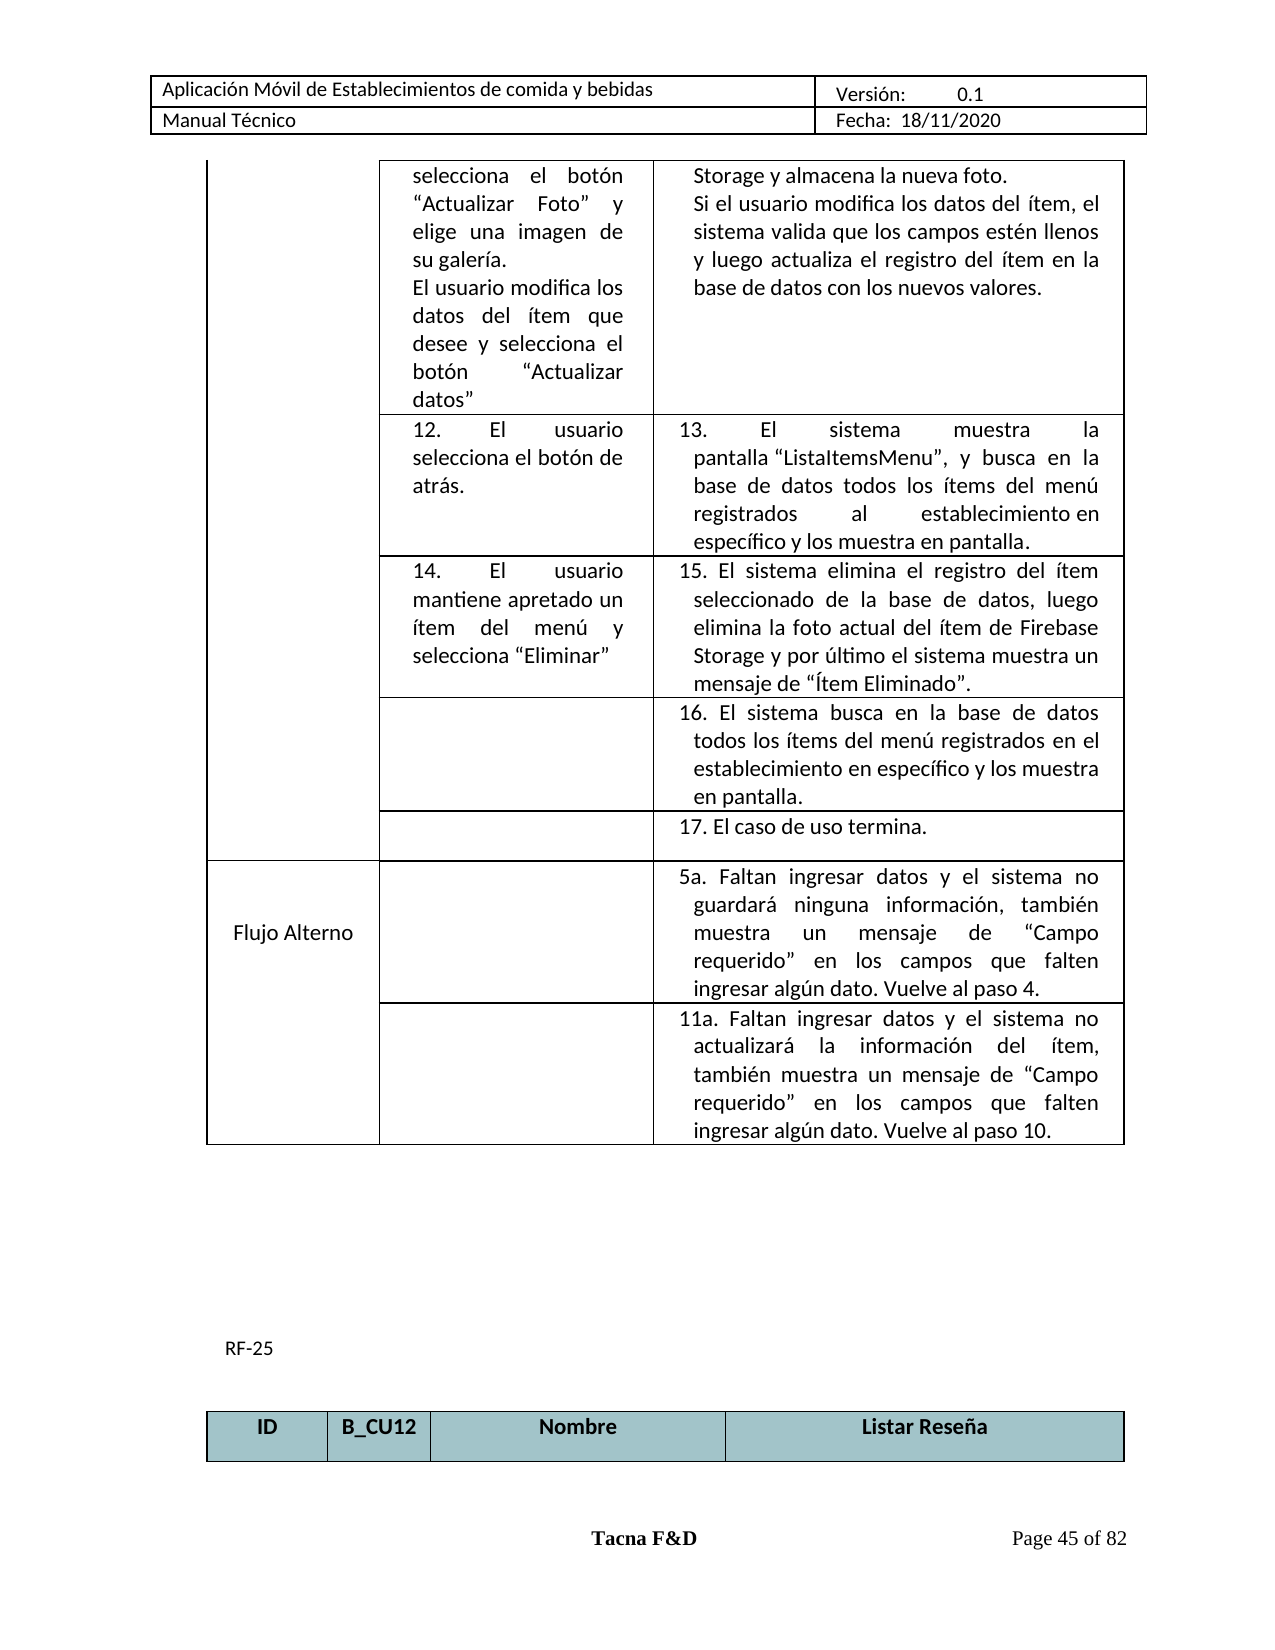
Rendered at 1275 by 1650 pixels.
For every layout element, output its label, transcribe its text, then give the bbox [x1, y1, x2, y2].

table_cell [380, 812, 653, 860]
table_header Nombre [431, 1412, 725, 1461]
table_cell 12. El usuario selecciona el botón de atrás. [380, 415, 653, 555]
table_header B_CU12 [328, 1412, 430, 1461]
table_cell [380, 1004, 653, 1144]
table_cell 15. El sistema elimina el registro del ítem seleccionado de la base de datos, luego elimina la foto actual del ítem de Firebase Storage y por último el sistema muestra un mensaje de “Ítem Eliminado”. [654, 557, 1123, 697]
table_cell 5a. Faltan ingresar datos y el sistema no guardará ninguna información, también muestra un mensaje de “Campo requerido” en los campos que falten ingresar algún dato. Vuelve al paso 4. [654, 862, 1123, 1002]
table_cell 17. El caso de uso termina. [654, 812, 1123, 860]
text RF-25 [225, 1335, 1125, 1360]
table_cell Flujo Alterno [208, 861, 379, 1144]
table_cell [208, 160, 379, 860]
table_cell 13. El sistema muestra la pantalla “ListaItemsMenu”, y busca en la base de datos todos los ítems del menú registrados al establecimiento en específico y los muestra en pantalla. [654, 415, 1123, 555]
table_header Listar Reseña [726, 1412, 1123, 1461]
table_cell 16. El sistema busca en la base de datos todos los ítems del menú registrados en el establecimiento en específico y los muestra en pantalla. [654, 698, 1123, 810]
table_header ID [208, 1412, 327, 1461]
table_cell 11a. Faltan ingresar datos y el sistema no actualizará la información del ítem, también muestra un mensaje de “Campo requerido” en los campos que falten ingresar algún dato. Vuelve al paso 10. [654, 1004, 1123, 1144]
table_cell 14. El usuario mantiene apretado un ítem del menú y selecciona “Eliminar” [380, 557, 653, 697]
table_cell [380, 698, 653, 810]
table_cell [380, 862, 653, 1002]
